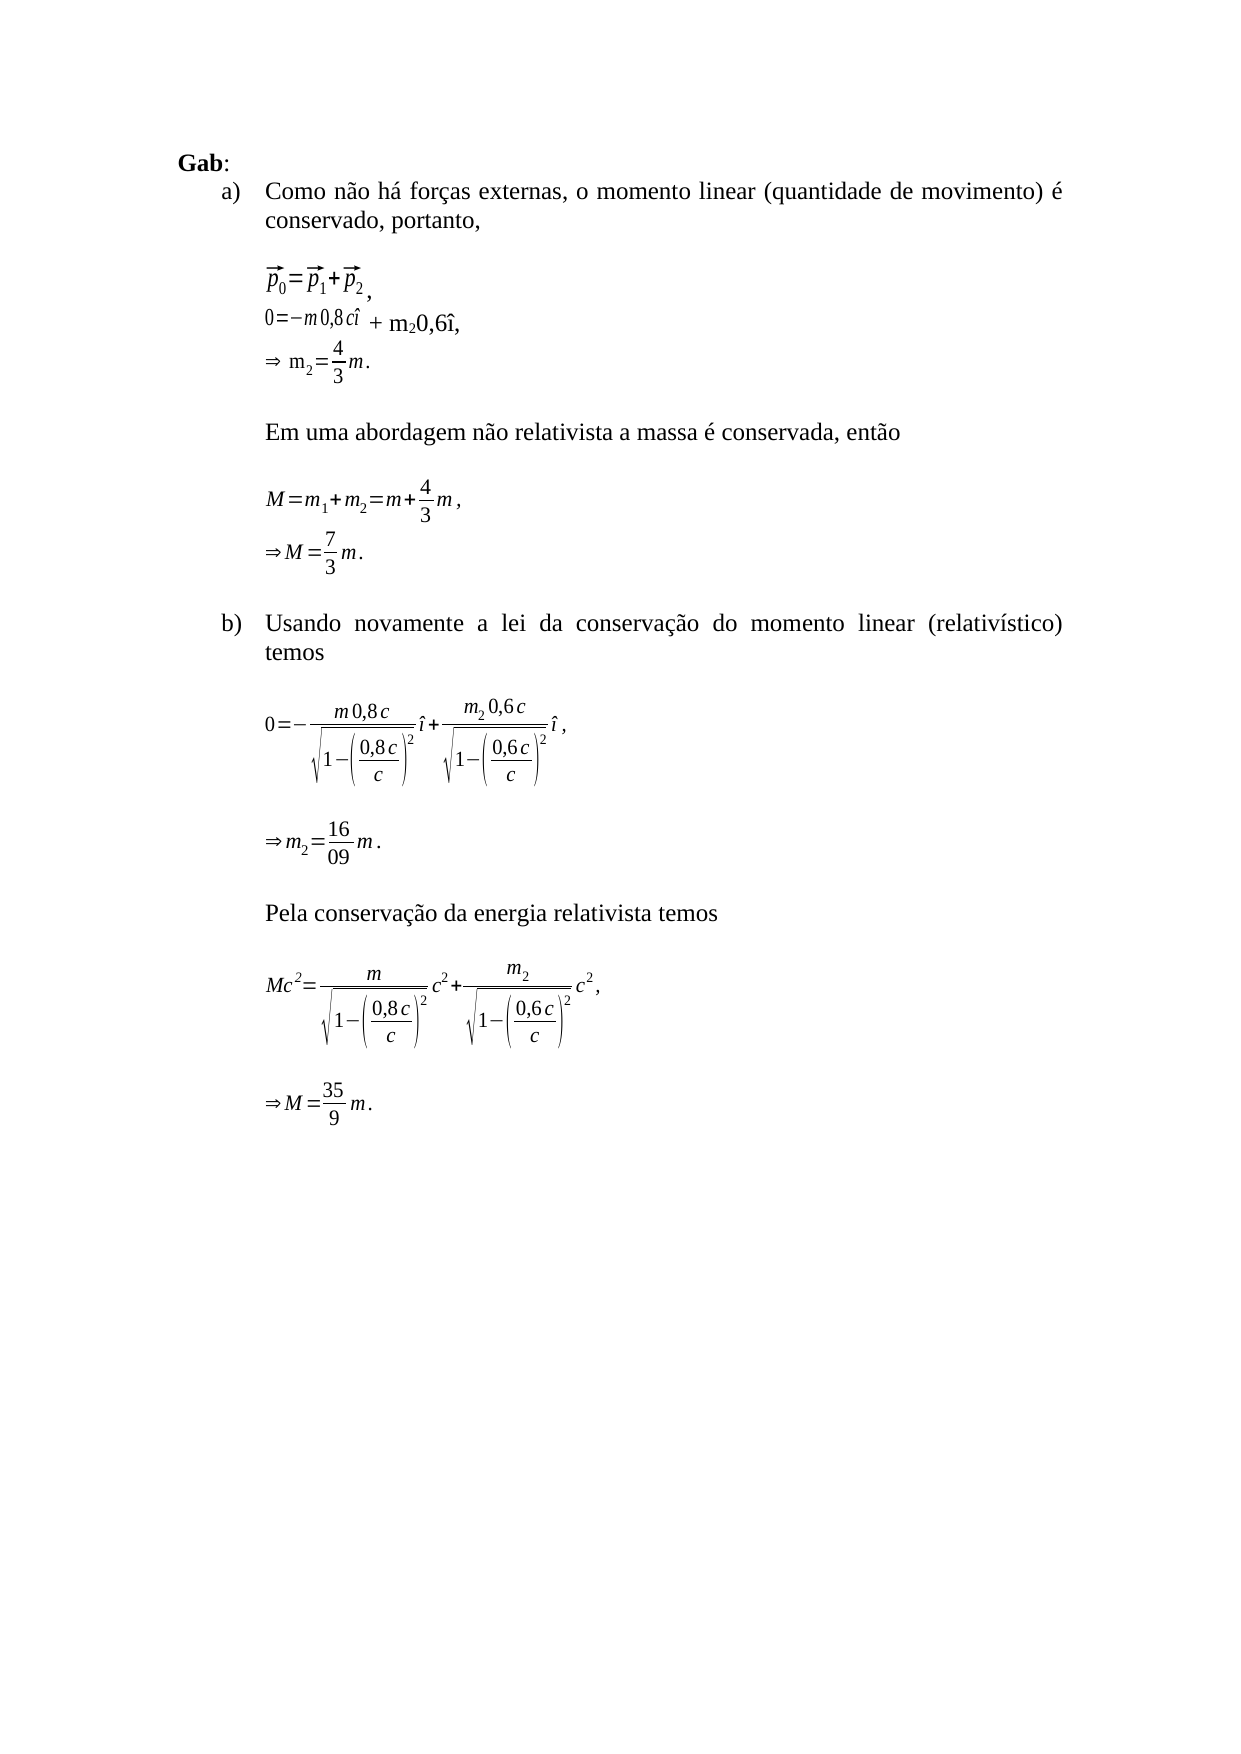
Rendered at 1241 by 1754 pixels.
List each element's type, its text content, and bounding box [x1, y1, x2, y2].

text b) Usando novamente a lei da conservação do momento linear (relativístico) temos [221, 608, 1063, 666]
text a) Como não há forças externas, o momento linear (quantidade de movimento) é conservado, portanto, [221, 176, 1063, 234]
text Gab: [177, 148, 1063, 176]
text Em uma abordagem não relativista a massa é conservada, então [221, 417, 1063, 446]
text Pela conservação da energia relativista temos [221, 898, 1063, 927]
text , [221, 263, 1063, 304]
text + m20,6î, [221, 304, 1063, 336]
